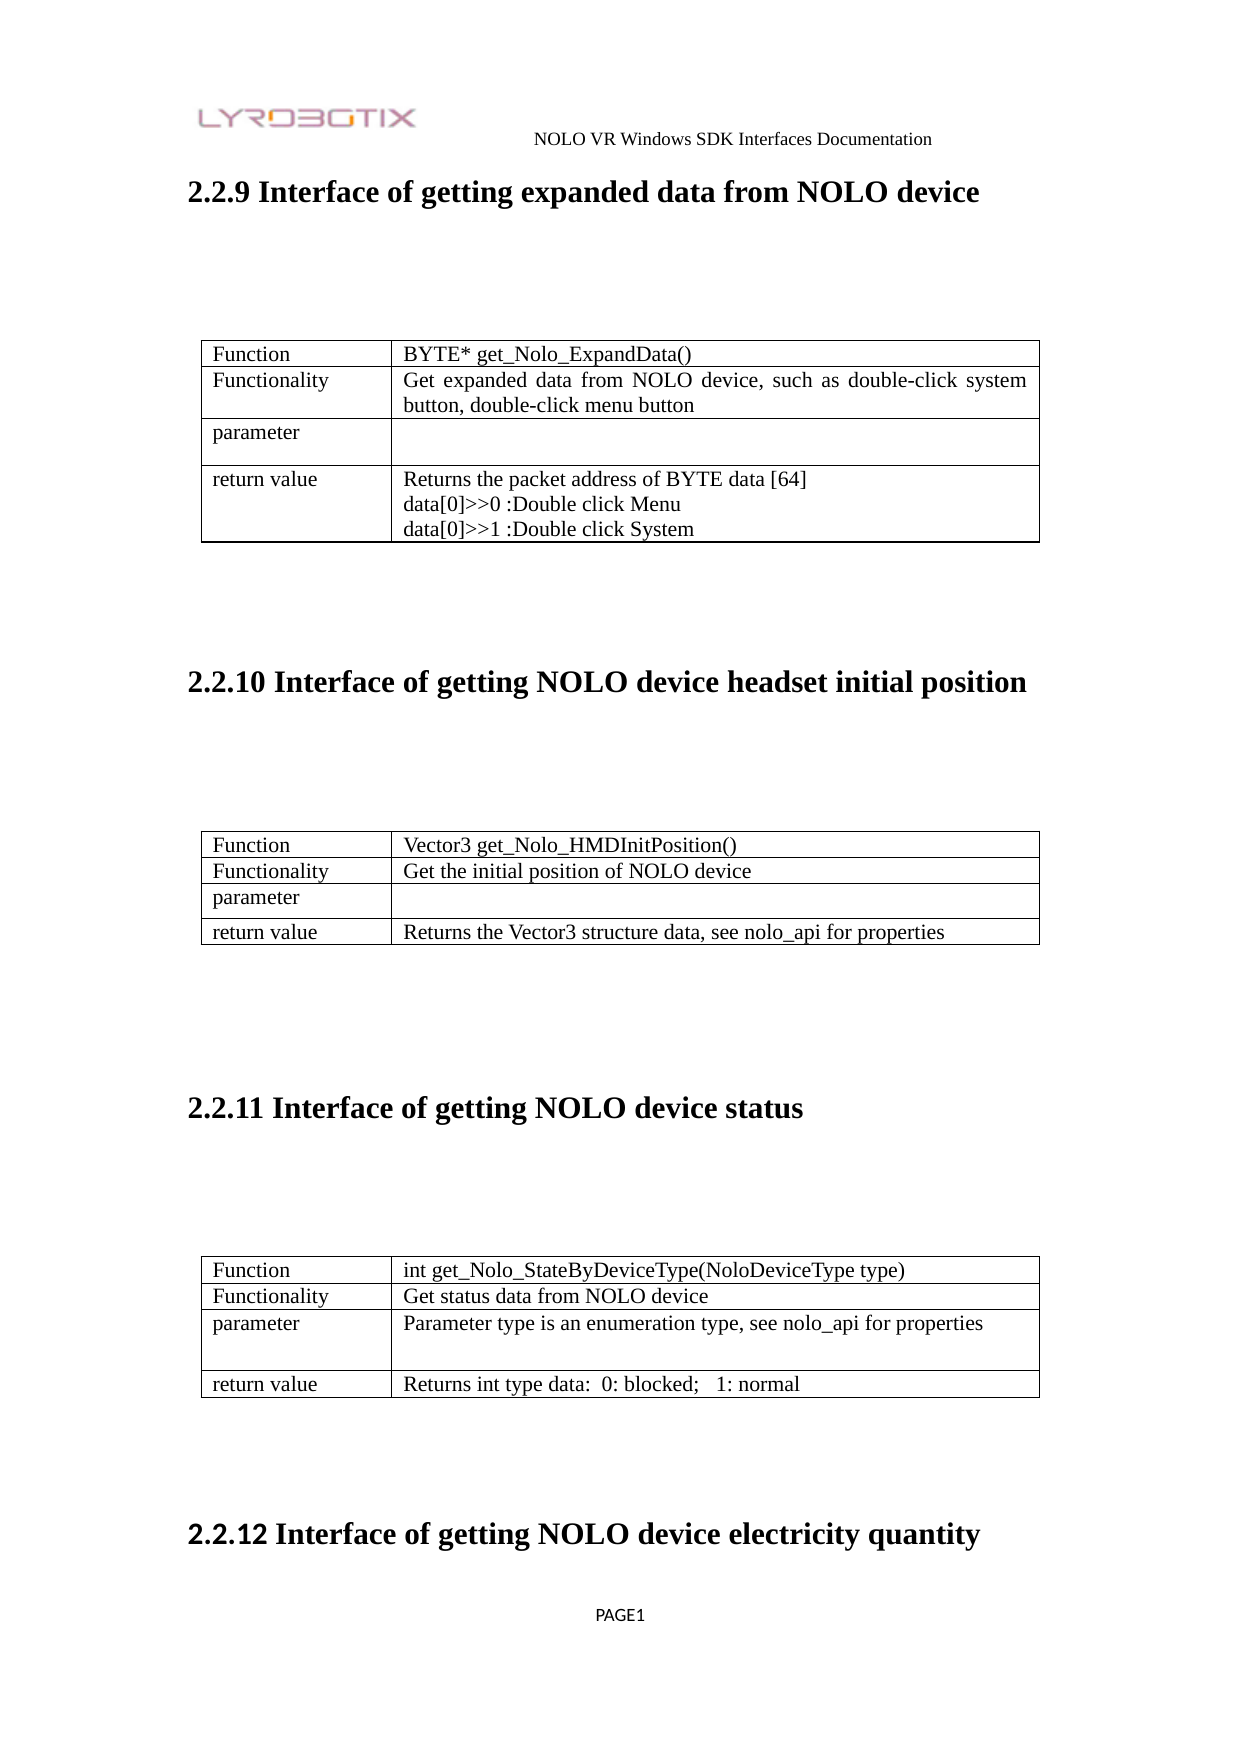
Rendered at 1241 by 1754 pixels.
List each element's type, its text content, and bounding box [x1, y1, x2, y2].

table_cell Functionality [202, 1284, 391, 1309]
picture [187, 88, 435, 144]
table_cell Get the initial position of NOLO device [392, 858, 1039, 883]
table_header Vector3 get_Nolo_HMDInitPosition() [392, 832, 1039, 857]
table_cell Returns the packet address of BYTE data [64] data[0]>>0 :Double click Menu data[0]>>1 :Double click System [392, 466, 1039, 541]
table_cell Functionality [202, 367, 391, 418]
table_cell [392, 419, 1039, 465]
table_cell Parameter type is an enumeration type, see nolo_api for properties [392, 1310, 1039, 1370]
table_header Function [202, 1257, 391, 1282]
table_cell [392, 884, 1039, 918]
table_header int get_Nolo_StateByDeviceType(NoloDeviceType type) [392, 1257, 1039, 1282]
subtitle Interface of getting NOLO device electricity quantity [187, 1193, 1053, 1565]
table_header BYTE* get_Nolo_ExpandData() [392, 341, 1039, 366]
table_cell return value [202, 466, 391, 541]
table_cell Functionality [202, 858, 391, 883]
table_header Function [202, 341, 391, 366]
table_cell Get status data from NOLO device [392, 1284, 1039, 1309]
table_cell return value [202, 1371, 391, 1397]
table_cell parameter [202, 884, 391, 918]
table_cell return value [202, 919, 391, 944]
table_header Function [202, 832, 391, 857]
table_cell Returns int type data: 0: blocked; 1: normal [392, 1371, 1039, 1397]
subtitle 2.2.11 Interface of getting NOLO device status [187, 767, 1053, 1140]
table_cell Get expanded data from NOLO device, such as double-click system button, double-click menu button [392, 367, 1039, 418]
subtitle 2.2.9 Interface of getting expanded data from NOLO device [187, 158, 1053, 223]
subtitle 2.2.10 Interface of getting NOLO device headset initial position [187, 277, 1053, 714]
table_cell Returns the Vector3 structure data, see nolo_api for properties [392, 919, 1039, 944]
table_cell parameter [202, 419, 391, 465]
table_cell parameter [202, 1310, 391, 1370]
